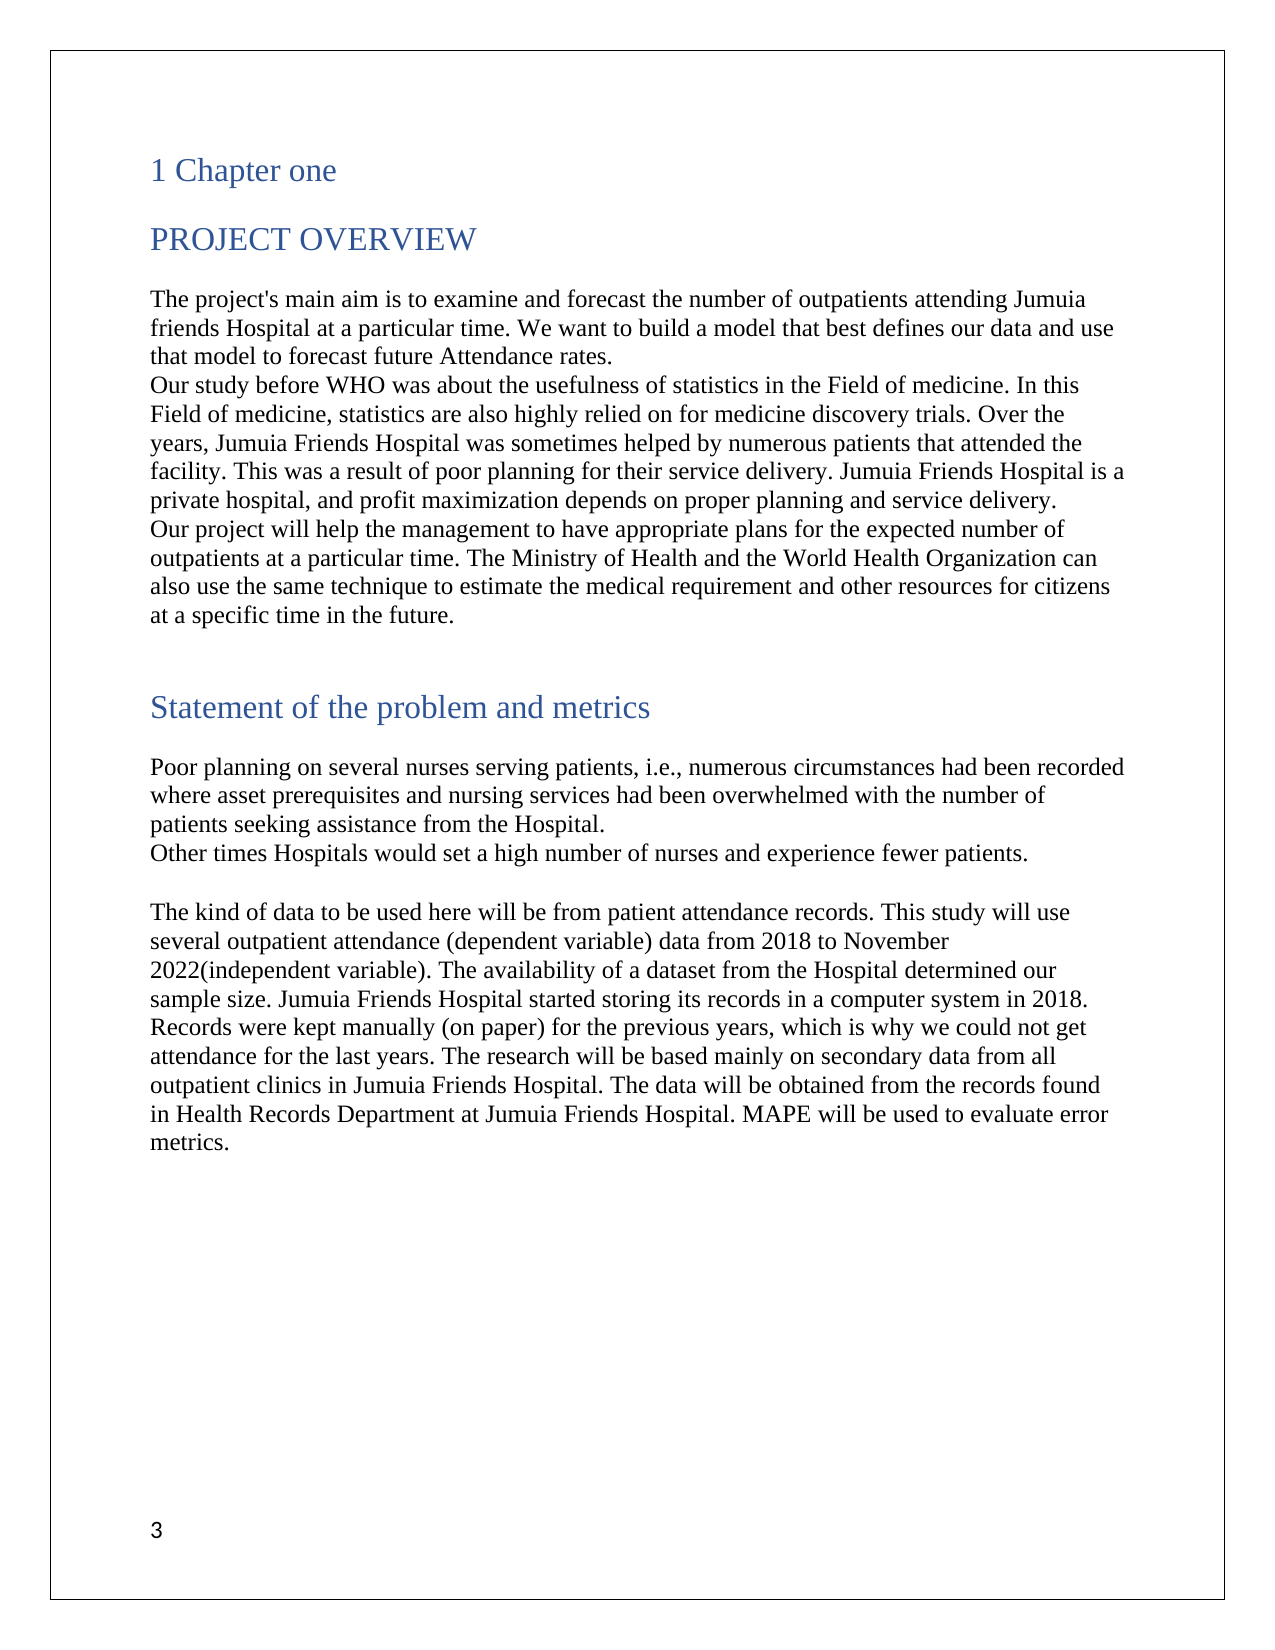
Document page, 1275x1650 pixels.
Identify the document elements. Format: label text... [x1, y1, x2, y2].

text Our project will help the management to have appropriate plans for the expected number of outpatients at a particular time. The Ministry of Health and the World Health Organization can also use the same technique to estimate the medical requirement and other resources for citizens at a specific time in the future. [150, 514, 1125, 629]
text Our study before WHO was about the usefulness of statistics in the Field of medicine. In this Field of medicine, statistics are also highly relied on for medicine discovery trials. Over the years, Jumuia Friends Hospital was sometimes helped by numerous patients that attended the facility. This was a result of poor planning for their service delivery. Jumuia Friends Hospital is a private hospital, and profit maximization depends on proper planning and service delivery. [150, 370, 1125, 514]
subtitle PROJECT OVERVIEW [150, 219, 1125, 257]
text The project's main aim is to examine and forecast the number of outpatients attending Jumuia friends Hospital at a particular time. We want to build a model that best defines our data and use that model to forecast future Attendance rates. [150, 284, 1125, 370]
text The kind of data to be used here will be from patient attendance records. This study will use several outpatient attendance (dependent variable) data from 2018 to November 2022(independent variable). The availability of a dataset from the Hospital determined our sample size. Jumuia Friends Hospital started storing its records in a computer system in 2018. Records were kept manually (on paper) for the previous years, which is why we could not get attendance for the last years. The research will be based mainly on secondary data from all outpatient clinics in Jumuia Friends Hospital. The data will be obtained from the records found in Health Records Department at Jumuia Friends Hospital. MAPE will be used to evaluate error metrics. [150, 897, 1125, 1156]
text Other times Hospitals would set a high number of nurses and experience fewer patients. [150, 838, 1125, 867]
text Poor planning on several nurses serving patients, i.e., numerous circumstances had been recorded where asset prerequisites and nursing services had been overwhelmed with the number of patients seeking assistance from the Hospital. [150, 752, 1125, 838]
subtitle Statement of the problem and metrics [150, 687, 1125, 725]
subtitle 1 Chapter one [150, 150, 1125, 188]
